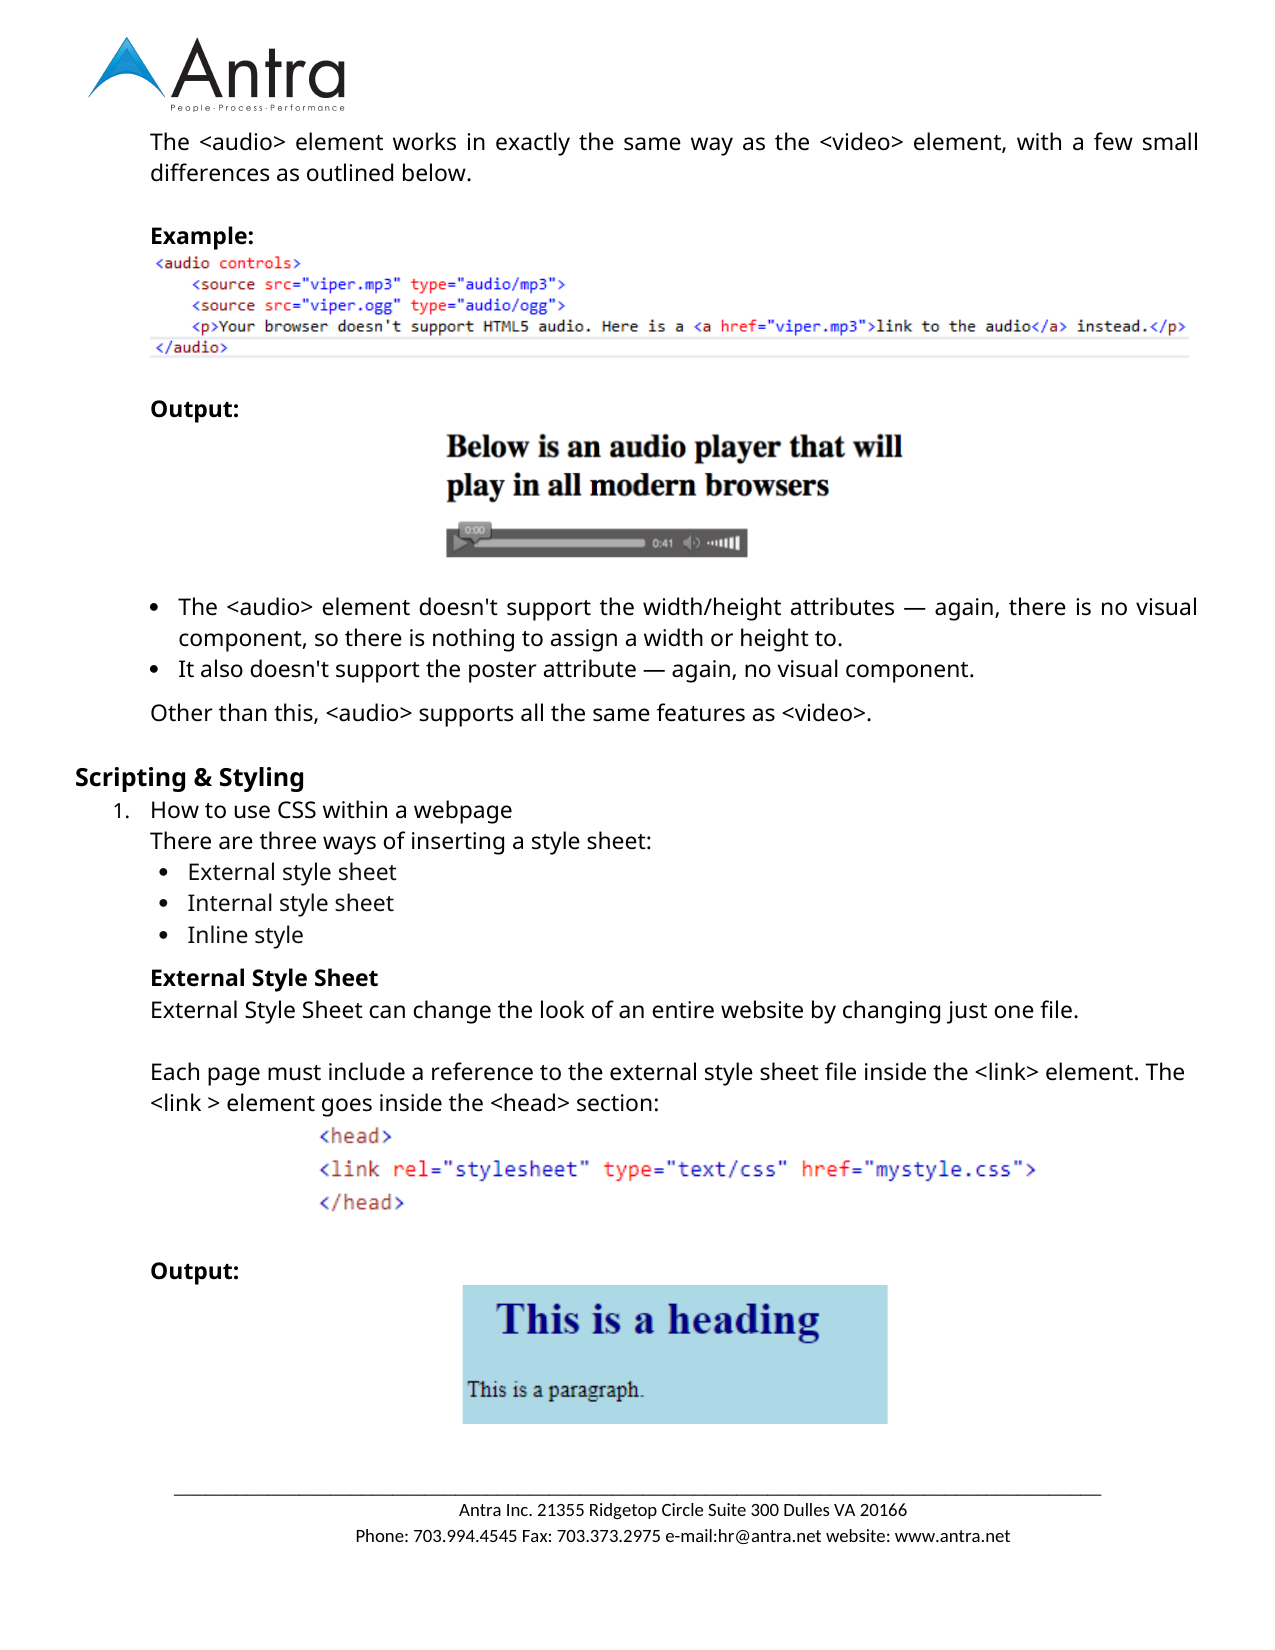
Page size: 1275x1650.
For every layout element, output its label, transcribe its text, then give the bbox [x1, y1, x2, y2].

text Example: [150, 220, 1200, 251]
picture [312, 1118, 1038, 1224]
text The <audio> element works in exactly the same way as the <video> element, with a few small differences as outlined below. [150, 126, 1200, 188]
list Internal style sheet [159, 887, 1200, 919]
picture [462, 1285, 888, 1424]
picture [150, 251, 1189, 362]
list Inline style [159, 919, 1200, 950]
picture [443, 424, 908, 560]
list The <audio> element doesn't support the width/height attributes — again, there is no visual component, so there is nothing to assign a width or height to. [150, 591, 1200, 653]
picture [75, 24, 358, 126]
list It also doesn't support the poster attribute — again, no visual component. [150, 653, 1200, 684]
list External style sheet [159, 856, 1200, 887]
text There are three ways of inserting a style sheet: [150, 825, 1200, 856]
list How to use CSS within a webpage [112, 794, 1200, 825]
text Other than this, <audio> supports all the same features as <video>. [150, 697, 1200, 728]
text Output: [150, 1254, 1200, 1286]
text External Style Sheet can change the look of an entire website by changing just one file. [150, 994, 1200, 1025]
text Scripting & Styling [75, 759, 1200, 794]
text Output: [150, 393, 1200, 424]
text External Style Sheet [150, 962, 1200, 994]
text Each page must include a reference to the external style sheet file inside the <link> element. The <link > element goes inside the <head> section: [150, 1056, 1200, 1119]
